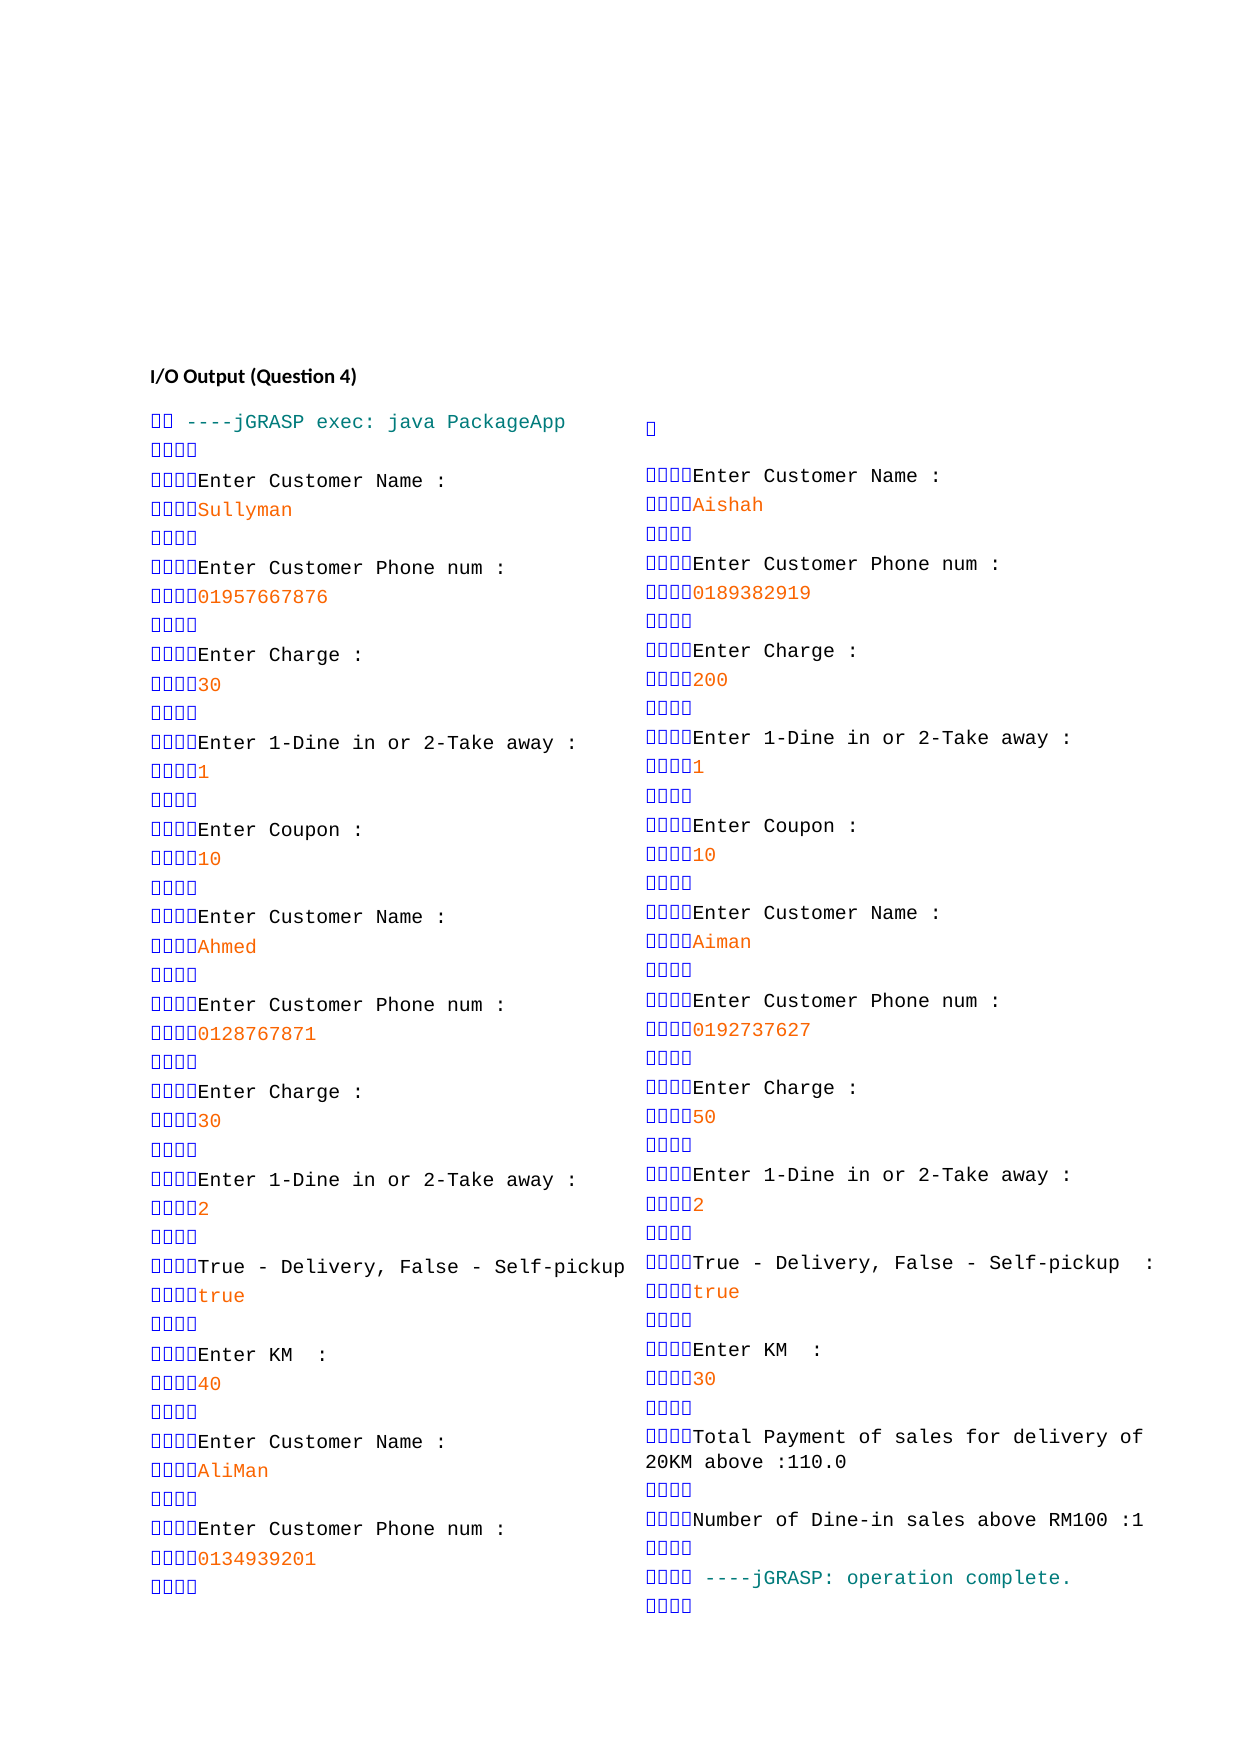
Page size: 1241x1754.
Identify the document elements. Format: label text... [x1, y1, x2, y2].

text I/O Output (Question 4) [150, 363, 1090, 389]
